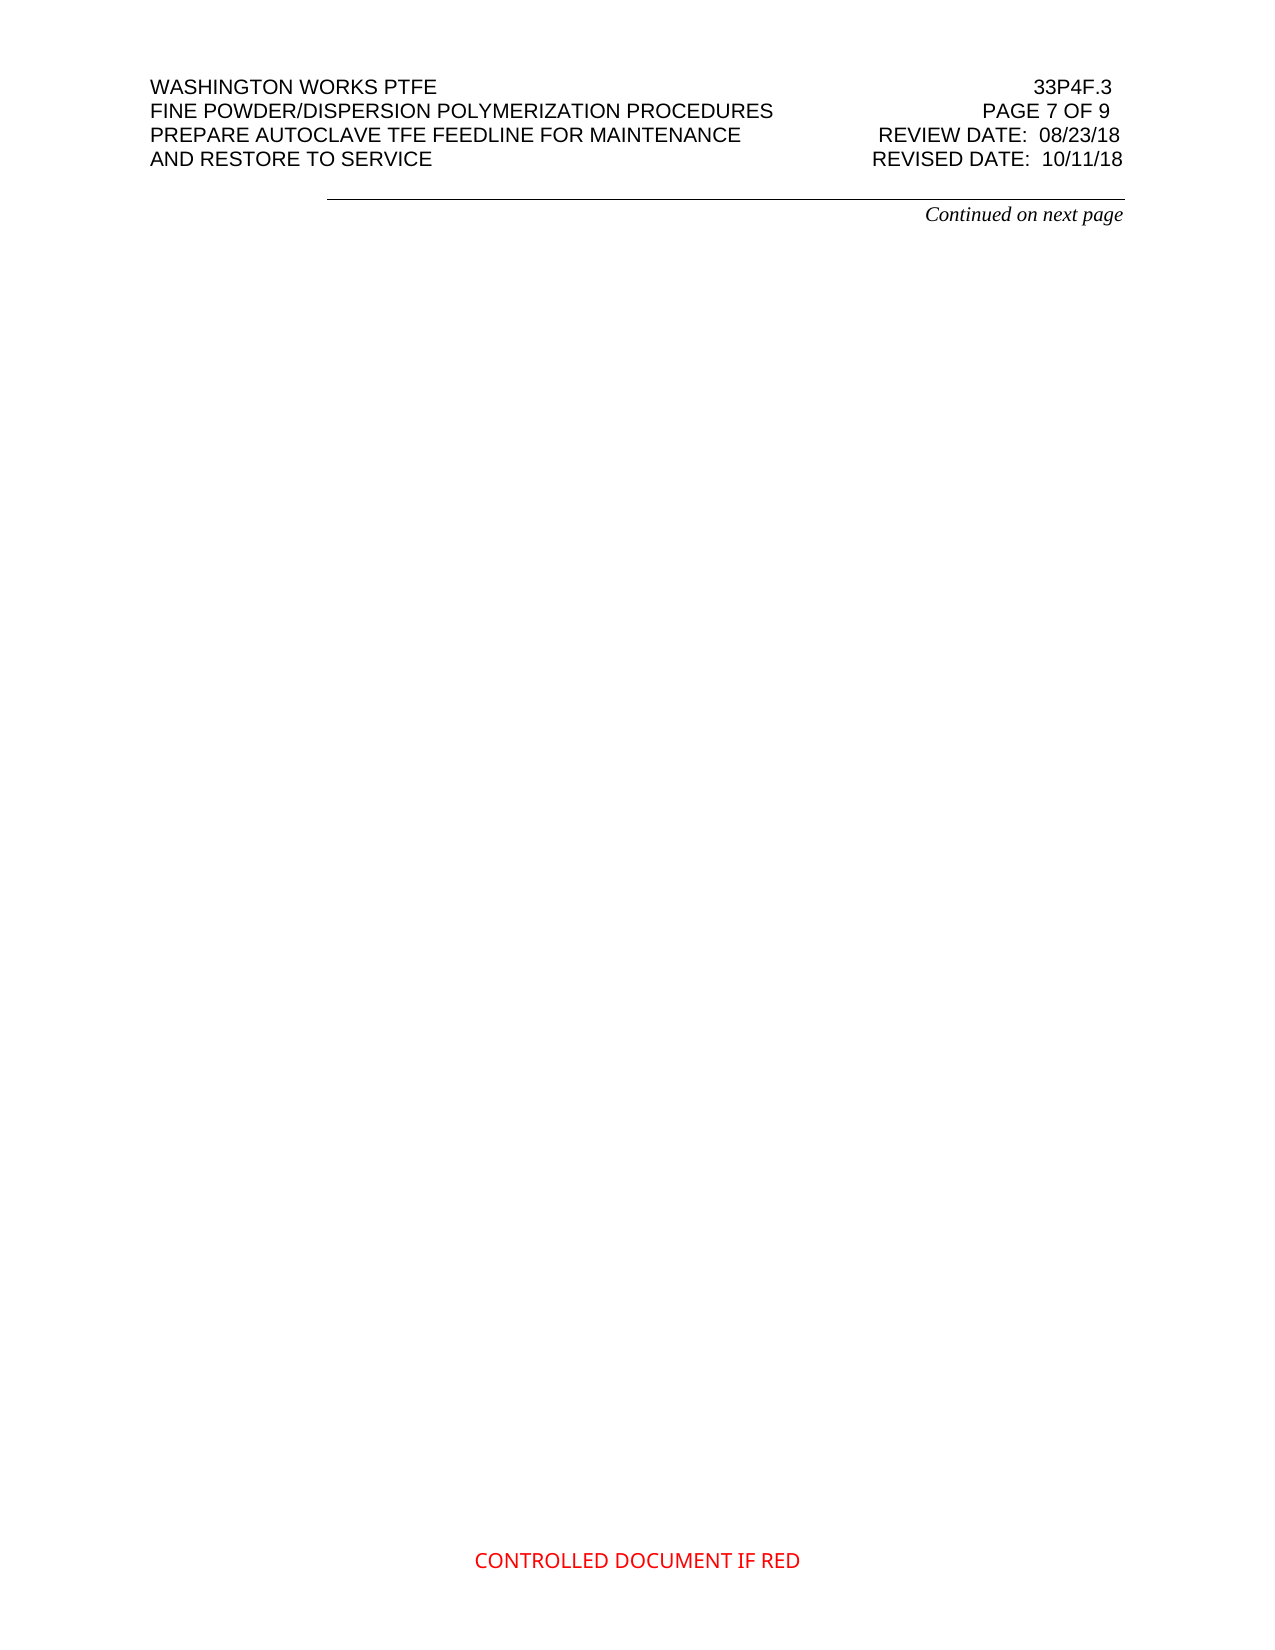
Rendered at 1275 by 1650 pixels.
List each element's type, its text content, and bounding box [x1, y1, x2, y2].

text Continued on next page [327, 200, 1125, 226]
